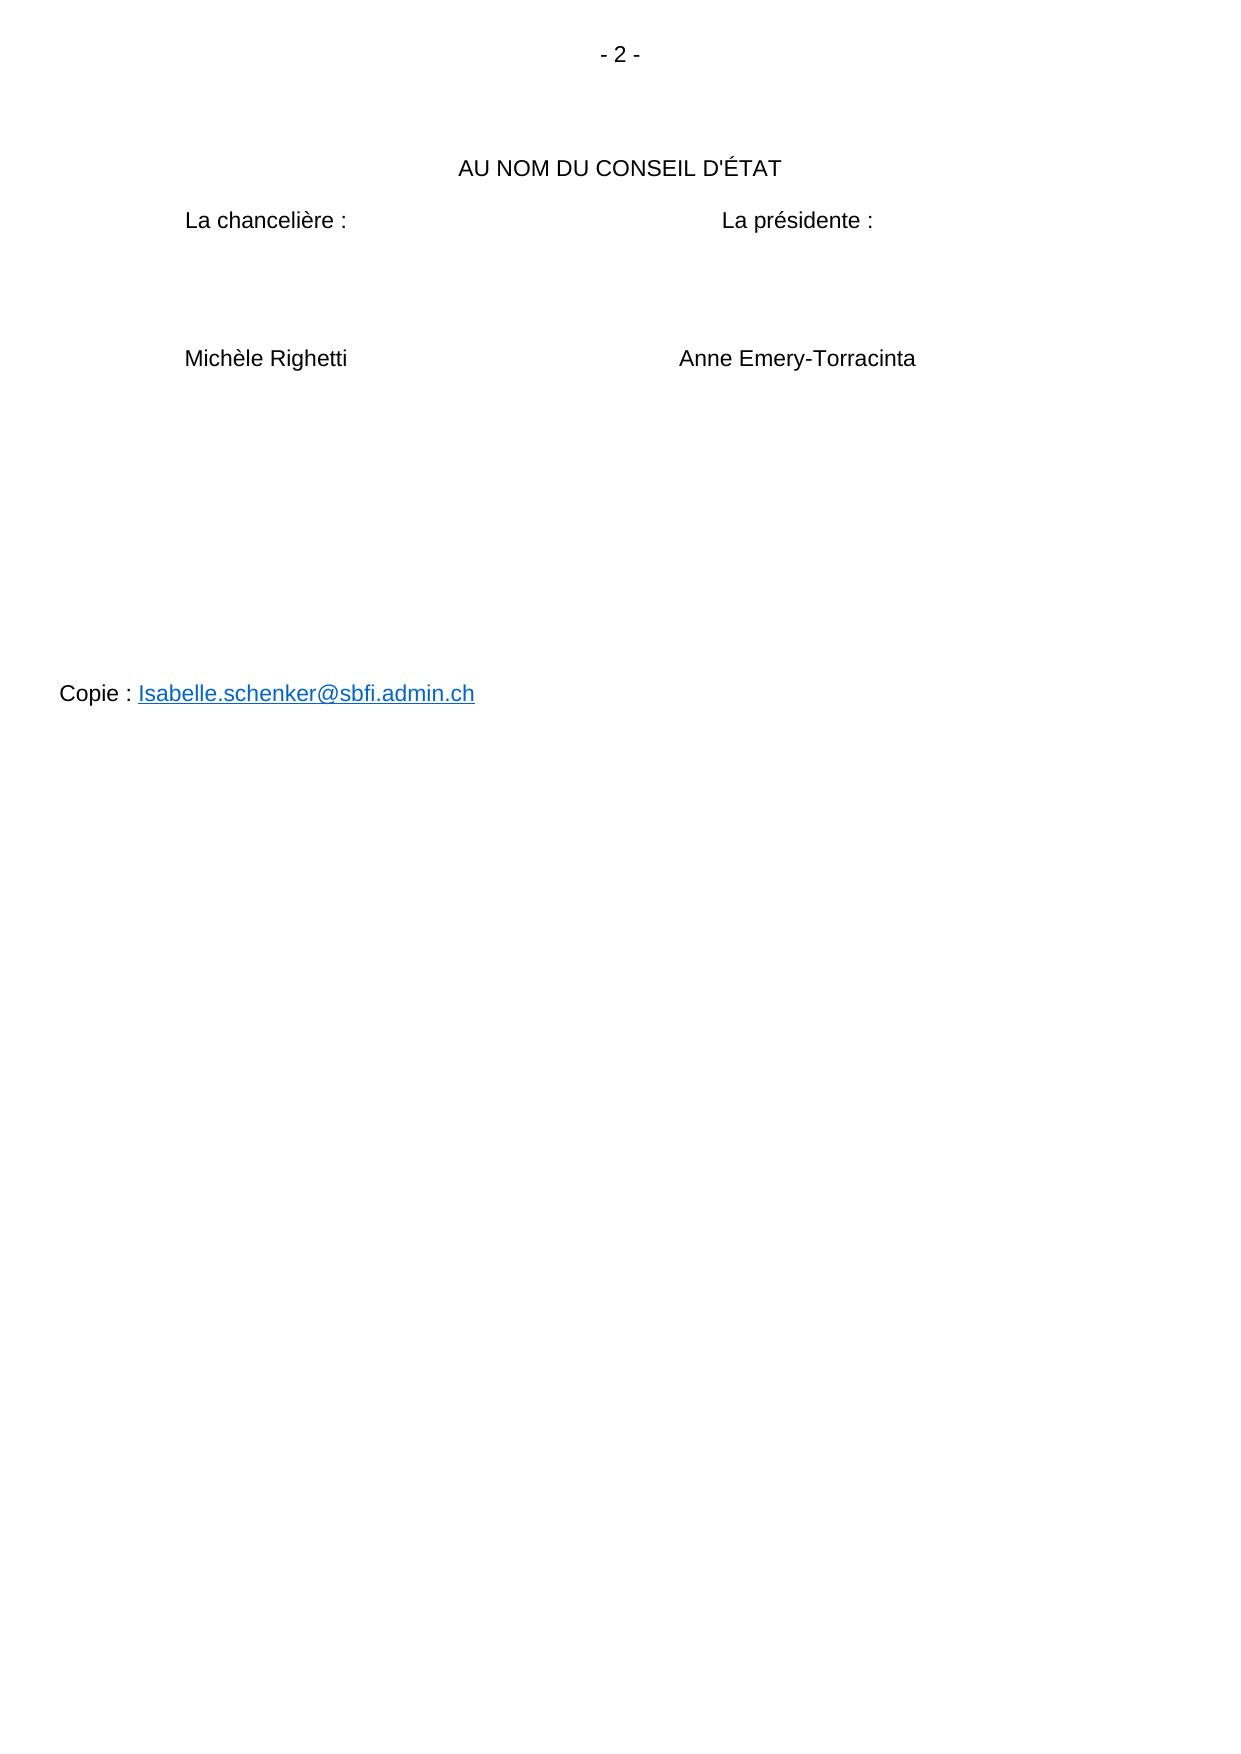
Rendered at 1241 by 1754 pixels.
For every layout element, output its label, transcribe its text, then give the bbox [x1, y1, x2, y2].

text Copie : Isabelle.schenker@sbfi.admin.ch [59, 680, 1181, 706]
table_header La chancelière : Michèle Righetti [0, 207, 532, 372]
text AU NOM DU CONSEIL D'ÉTAT [59, 155, 1181, 182]
table_header La présidente : Anne Emery-Torracinta [532, 207, 1063, 372]
